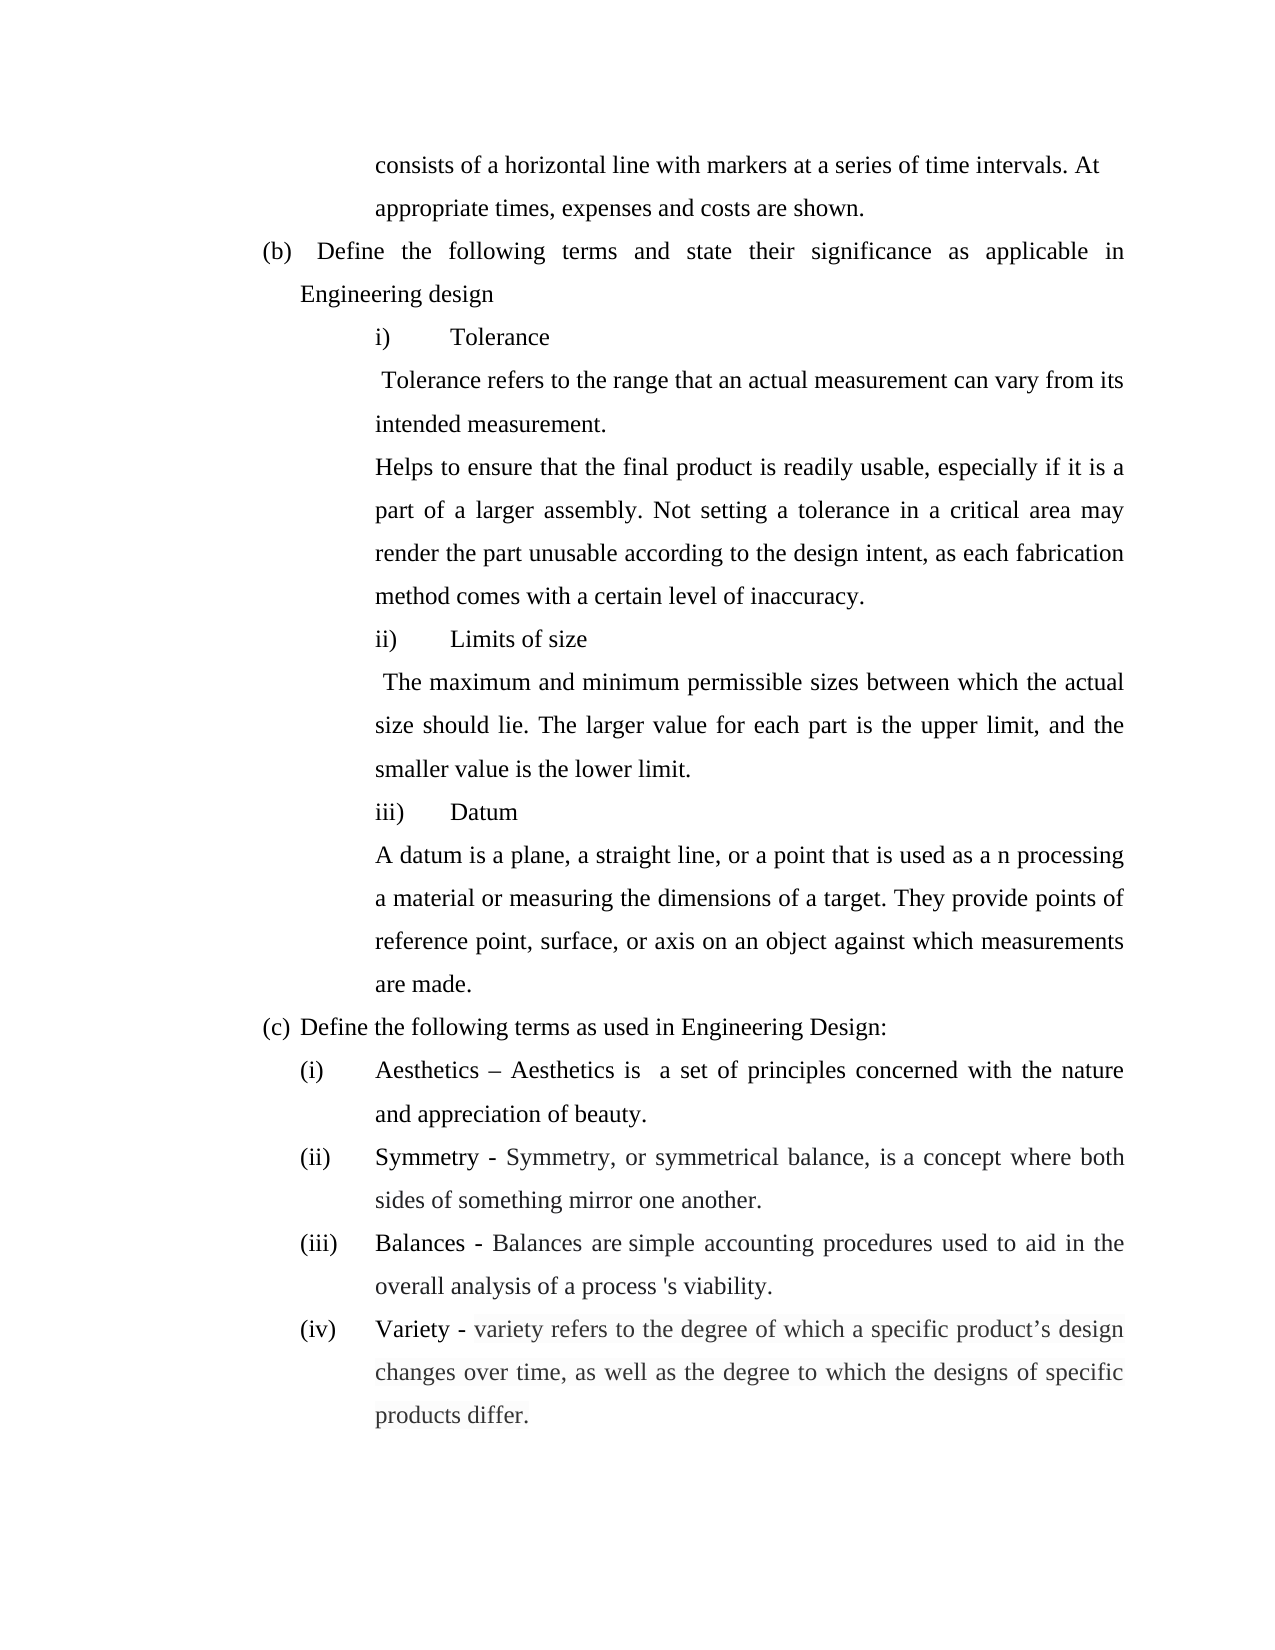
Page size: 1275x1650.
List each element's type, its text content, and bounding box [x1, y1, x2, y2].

list i) Tolerance [375, 322, 1125, 351]
list Aesthetics – Aesthetics is a set of principles concerned with the nature and appreciation of beauty. [300, 1056, 1125, 1127]
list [337, 150, 1125, 222]
list A datum is a plane, a straight line, or a point that is used as a n processing a material or measuring the dimensions of a target. They provide points of reference point, surface, or axis on an object against which measurements are made. [375, 840, 1125, 998]
list Symmetry - Symmetry, or symmetrical balance, is a concept where both sides of something mirror one another. [300, 1142, 1125, 1214]
list Balances - Balances are simple accounting procedures used to aid in the overall analysis of a process 's viability. [300, 1228, 1125, 1300]
list ii) Limits of size [375, 624, 1125, 653]
list Tolerance refers to the range that an actual measurement can vary from its intended measurement. [375, 366, 1125, 437]
list Helps to ensure that the final product is readily usable, especially if it is a part of a larger assembly. Not setting a tolerance in a critical area may render the part unusable according to the design intent, as each fabrication method comes with a certain level of inaccuracy. [375, 452, 1125, 610]
list The maximum and minimum permissible sizes between which the actual size should lie. The larger value for each part is the upper limit, and the smaller value is the lower limit. [375, 667, 1125, 782]
list Variety - variety refers to the degree of which a specific product’s design changes over time, as well as the degree to which the designs of specific products differ. [300, 1314, 1125, 1429]
list iii) Datum [375, 797, 1125, 826]
list Define the following terms and state their significance as applicable in Engineering design [262, 236, 1125, 308]
list Define the following terms as used in Engineering Design: [262, 1012, 1125, 1041]
